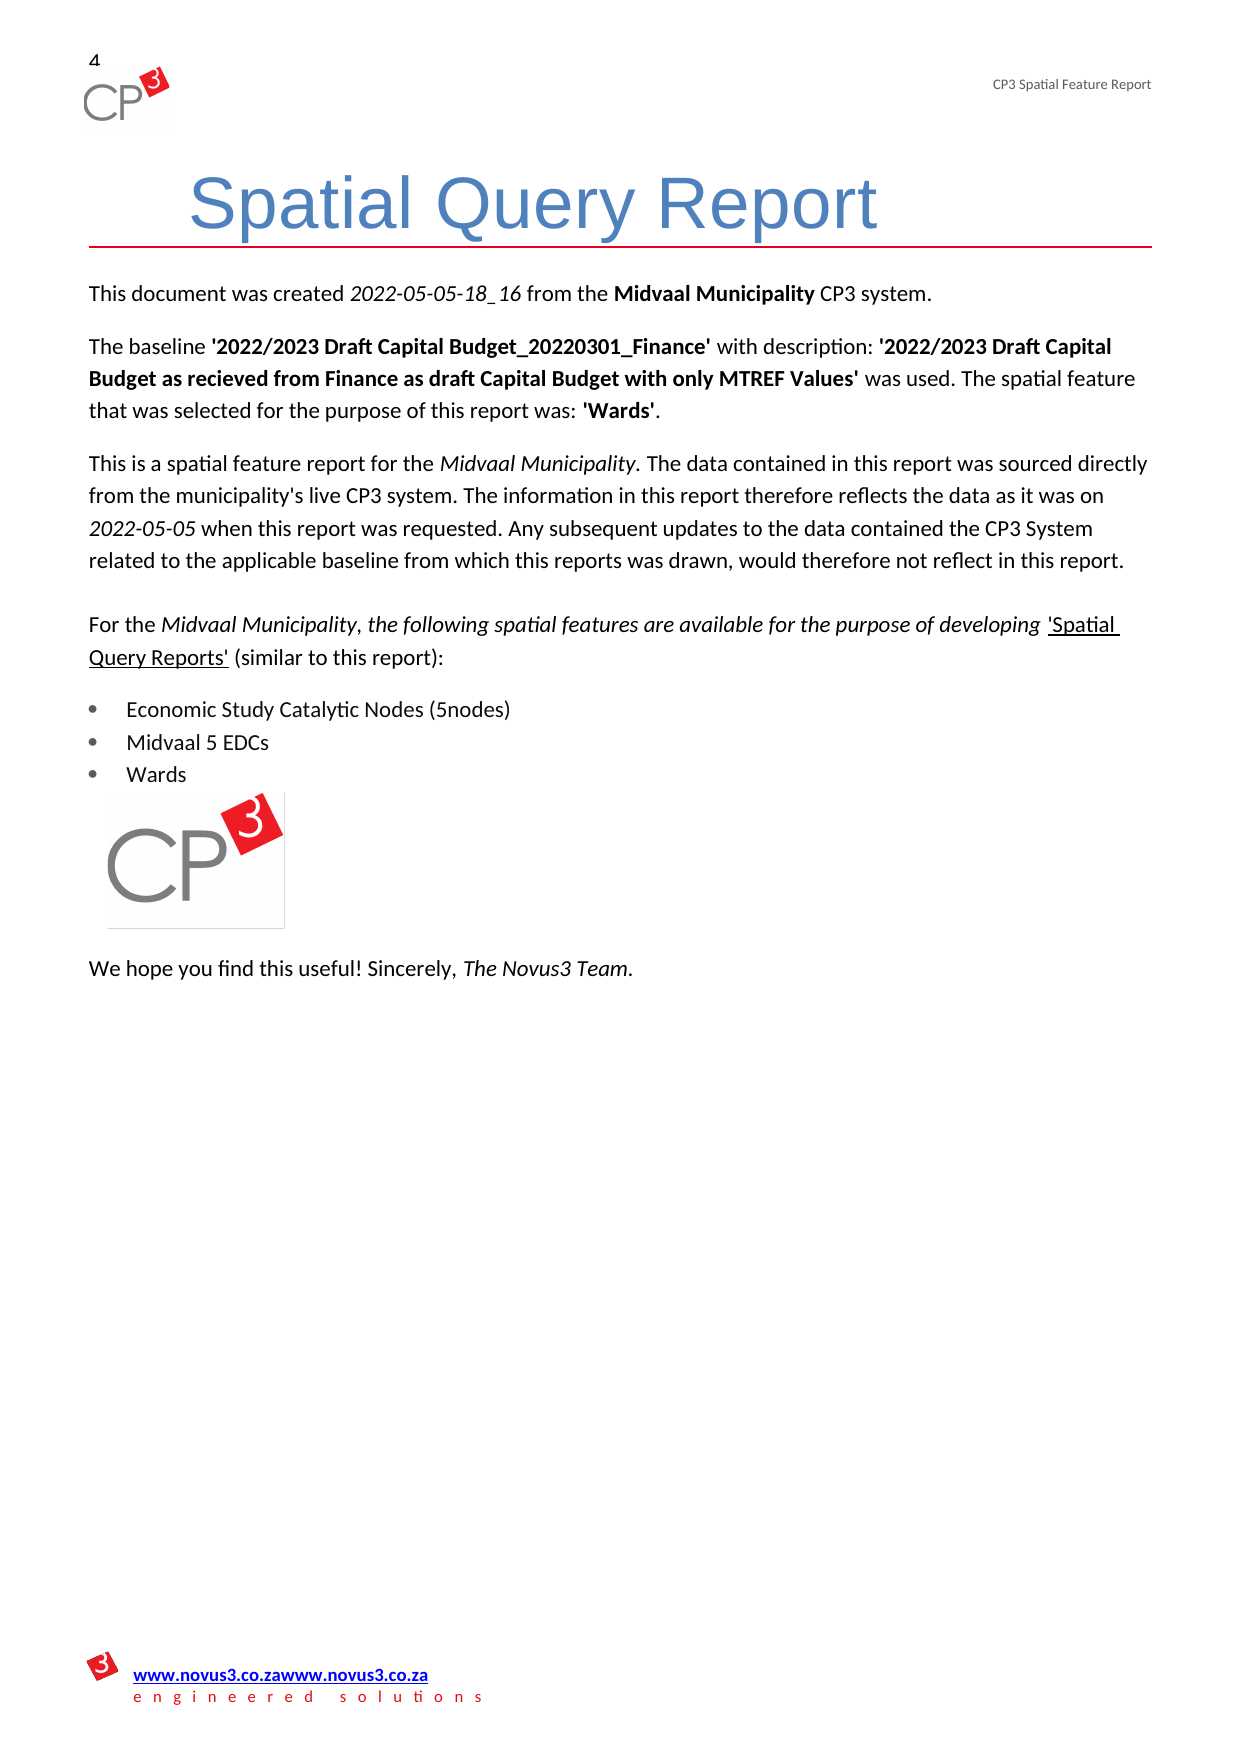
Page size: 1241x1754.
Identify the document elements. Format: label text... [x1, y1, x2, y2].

picture [86, 1651, 119, 1681]
text This document was created 2022-05-05-18_16 from the Midvaal Municipality CP3 system. [89, 279, 1152, 307]
text Spatial Query Report [89, 160, 1152, 246]
text We hope you find this useful! Sincerely, The Novus3 Team. [89, 954, 1152, 982]
list Midvaal 5 EDCs [89, 728, 1152, 756]
picture [83, 66, 170, 132]
picture [107, 792, 285, 929]
text The baseline '2022/2023 Draft Capital Budget_20220301_Finance' with description: '2022/2023 Draft Capital Budget as recieved from Finance as draft Capital Budget with only MTREF Values' was used. The spatial feature that was selected for the purpose of this report was: 'Wards'. [89, 332, 1152, 424]
list Wards [89, 760, 1152, 788]
list Economic Study Catalytic Nodes (5nodes) [89, 696, 1152, 724]
text This is a spatial feature report for the Midvaal Municipality. The data contained in this report was sourced directly from the municipality's live CP3 system. The information in this report therefore reflects the data as it was on 2022-05-05 when this report was requested. Any subsequent updates to the data contained the CP3 System related to the applicable baseline from which this reports was drawn, would therefore not reflect in this report. For the Midvaal Municipality, the following spatial features are available for the purpose of developing 'Spatial Query Reports' (similar to this report): [89, 449, 1152, 671]
